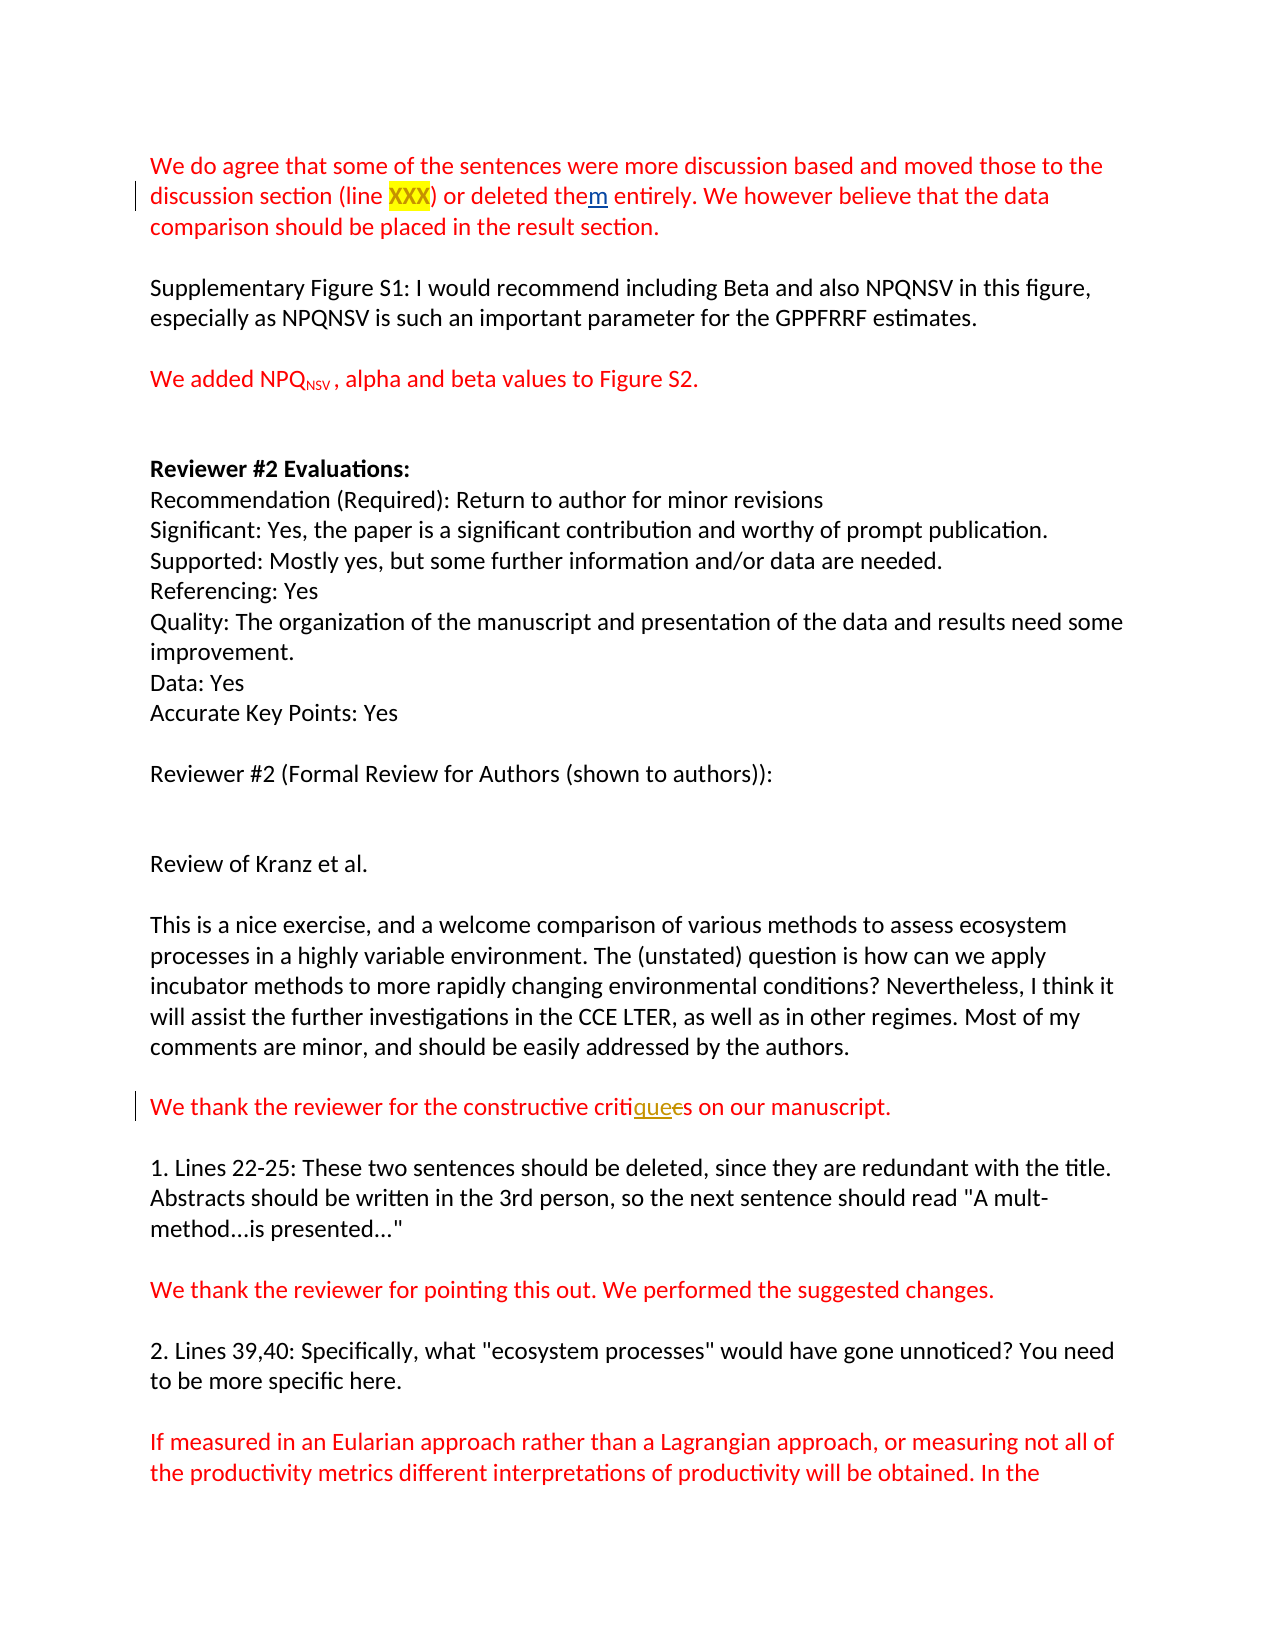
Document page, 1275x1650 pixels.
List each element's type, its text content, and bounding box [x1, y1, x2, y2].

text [150, 1427, 1125, 1488]
text Reviewer #2 Evaluations: Recommendation (Required): Return to author for minor revisions Significant: Yes, the paper is a significant contribution and worthy of prompt publication. Supported: Mostly yes, but some further information and/or data are needed. Referencing: Yes Quality: The organization of the manuscript and presentation of the data and results need some improvement. Data: Yes Accurate Key Points: Yes Reviewer #2 (Formal Review for Authors (shown to authors)): [150, 453, 1125, 818]
text Review of Kranz et al. This is a nice exercise, and a welcome comparison of various methods to assess ecosystem processes in a highly variable environment. The (unstated) question is how can we apply incubator methods to more rapidly changing environmental conditions? Nevertheless, I think it will assist the further investigations in the CCE LTER, as well as in other regimes. Most of my comments are minor, and should be easily addressed by the authors. [150, 818, 1125, 1091]
text 2. Lines 39,40: Specifically, what "ecosystem processes" would have gone unnoticed? You need to be more specific here. [150, 1304, 1125, 1396]
text 1. Lines 22-25: These two sentences should be deleted, since they are redundant with the title. Abstracts should be written in the 3rd person, so the next sentence should read "A mult-method...is presented..." [150, 1121, 1125, 1243]
text We thank the reviewer for the constructive critis on our manuscript. [150, 1091, 1125, 1121]
text We do agree that some of the sentences were more discussion based and moved those to the discussion section (line XXX) or deleted the entirely. We however believe that the data comparison should be placed in the result section. [150, 150, 1125, 242]
text We thank the reviewer for pointing this out. We performed the suggested changes. [150, 1274, 1125, 1304]
text Supplementary Figure S1: I would recommend including Beta and also NPQNSV in this figure, especially as NPQNSV is such an important parameter for the GPPFRRF estimates. We added NPQNSV , alpha and beta values to Figure S2. [150, 272, 1125, 423]
